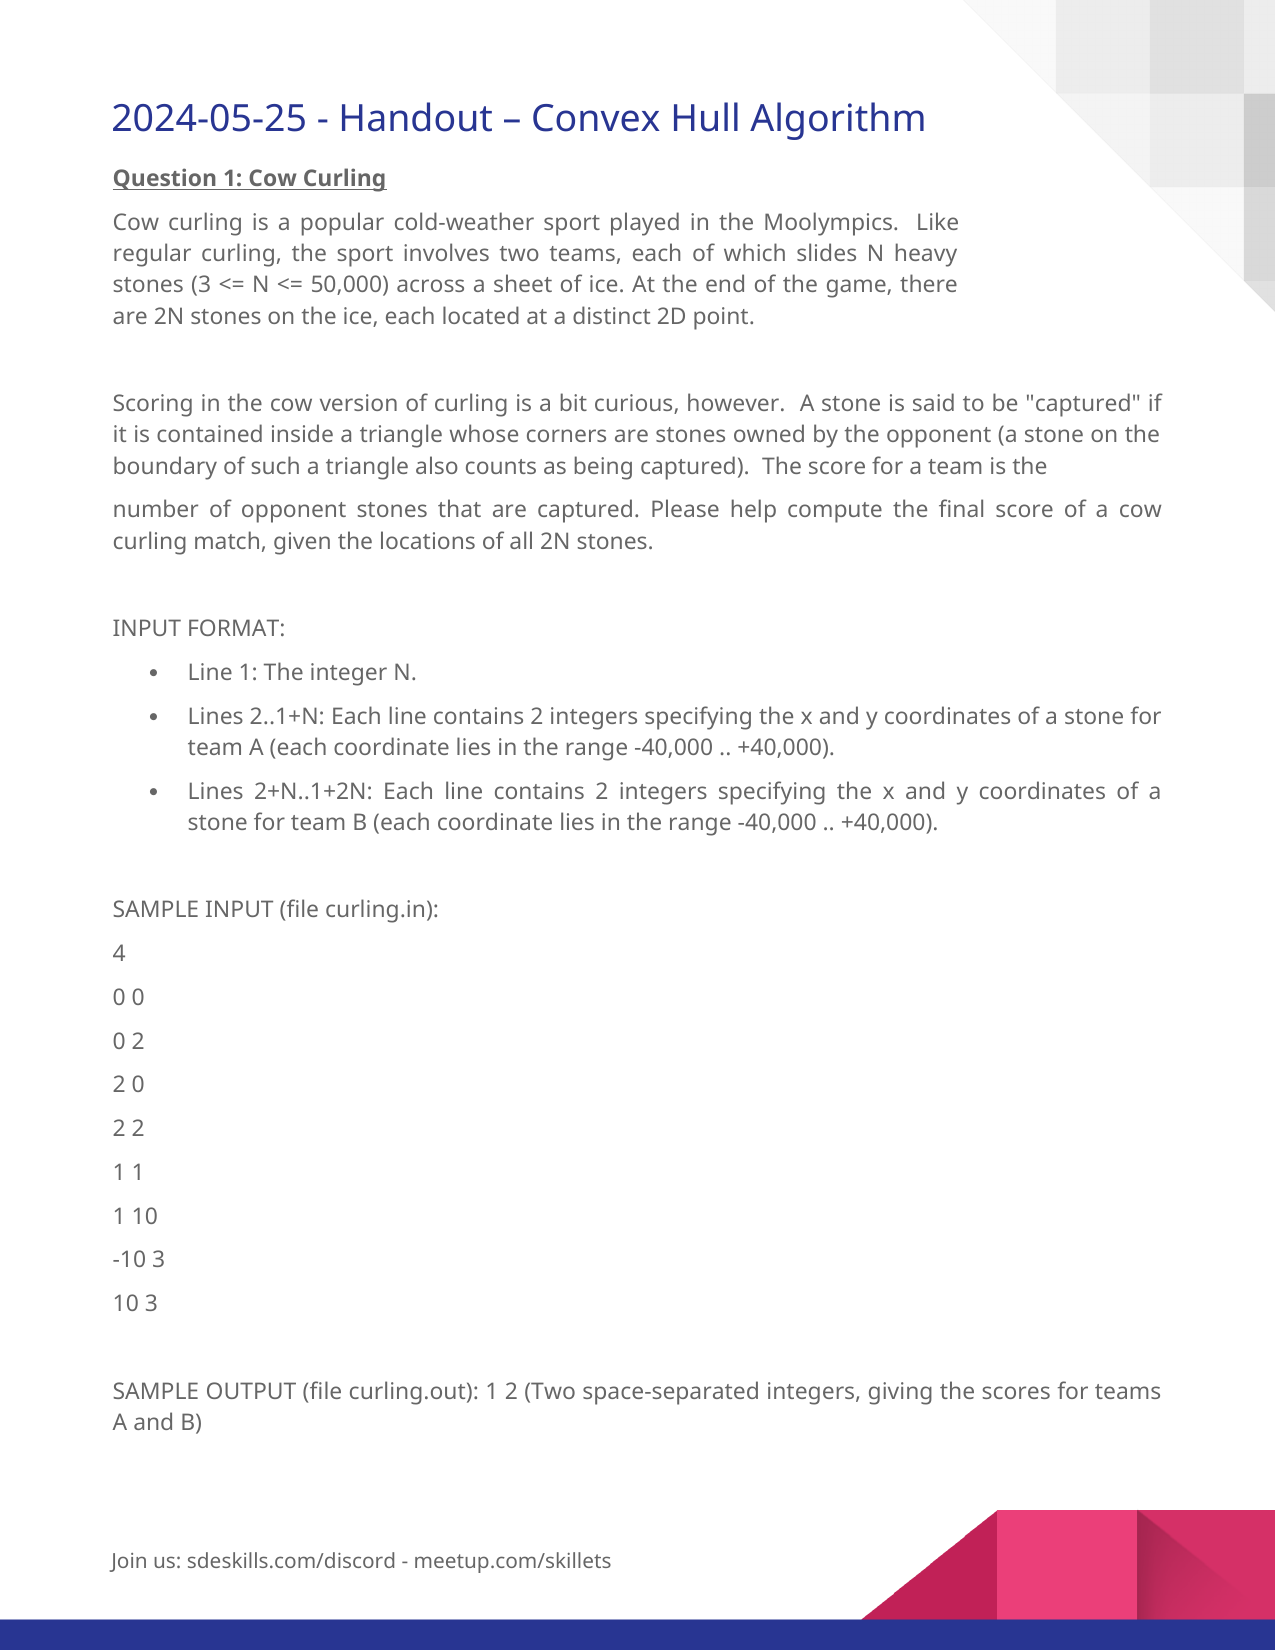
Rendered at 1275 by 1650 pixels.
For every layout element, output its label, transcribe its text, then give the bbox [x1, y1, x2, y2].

picture [0, 1508, 1275, 1650]
text 0 0 [112, 981, 1162, 1012]
text Question 1: Cow Curling [112, 162, 1162, 193]
text 1 10 [112, 1199, 1162, 1231]
text SAMPLE INPUT (file curling.in): [112, 893, 1162, 924]
text 2 2 [112, 1112, 1162, 1143]
text SAMPLE OUTPUT (file curling.out): 1 2 (Two space-separated integers, giving the scores for teams A and B) [112, 1374, 1162, 1437]
list Line 1: The integer N. [150, 656, 1162, 687]
text Scoring in the cow version of curling is a bit curious, however. A stone is said to be "captured" if it is contained inside a triangle whose corners are stones owned by the opponent (a stone on the boundary of such a triangle also counts as being captured). The score for a team is the [112, 387, 1162, 481]
list Lines 2+N..1+2N: Each line contains 2 integers specifying the x and y coordinates of a stone for team B (each coordinate lies in the range -40,000 .. +40,000). [150, 774, 1162, 837]
title 2024-05-25 - Handout – Convex Hull Algorithm [111, 91, 1162, 142]
text number of opponent stones that are captured. Please help compute the final score of a cow curling match, given the locations of all 2N stones. [112, 493, 1162, 556]
text 0 2 [112, 1024, 1162, 1056]
text 1 1 [112, 1156, 1162, 1187]
list Lines 2..1+N: Each line contains 2 integers specifying the x and y coordinates of a stone for team A (each coordinate lies in the range -40,000 .. +40,000). [150, 699, 1162, 762]
picture [962, 0, 1275, 375]
text -10 3 [112, 1243, 1162, 1274]
text 4 [112, 937, 1162, 968]
text 10 3 [112, 1287, 1162, 1318]
text 2 0 [112, 1068, 1162, 1099]
text Cow curling is a popular cold-weather sport played in the Moolympics. Like regular curling, the sport involves two teams, each of which slides N heavy stones (3 <= N <= 50,000) across a sheet of ice. At the end of the game, there are 2N stones on the ice, each located at a distinct 2D point. [112, 206, 1162, 331]
text INPUT FORMAT: [112, 612, 1162, 643]
